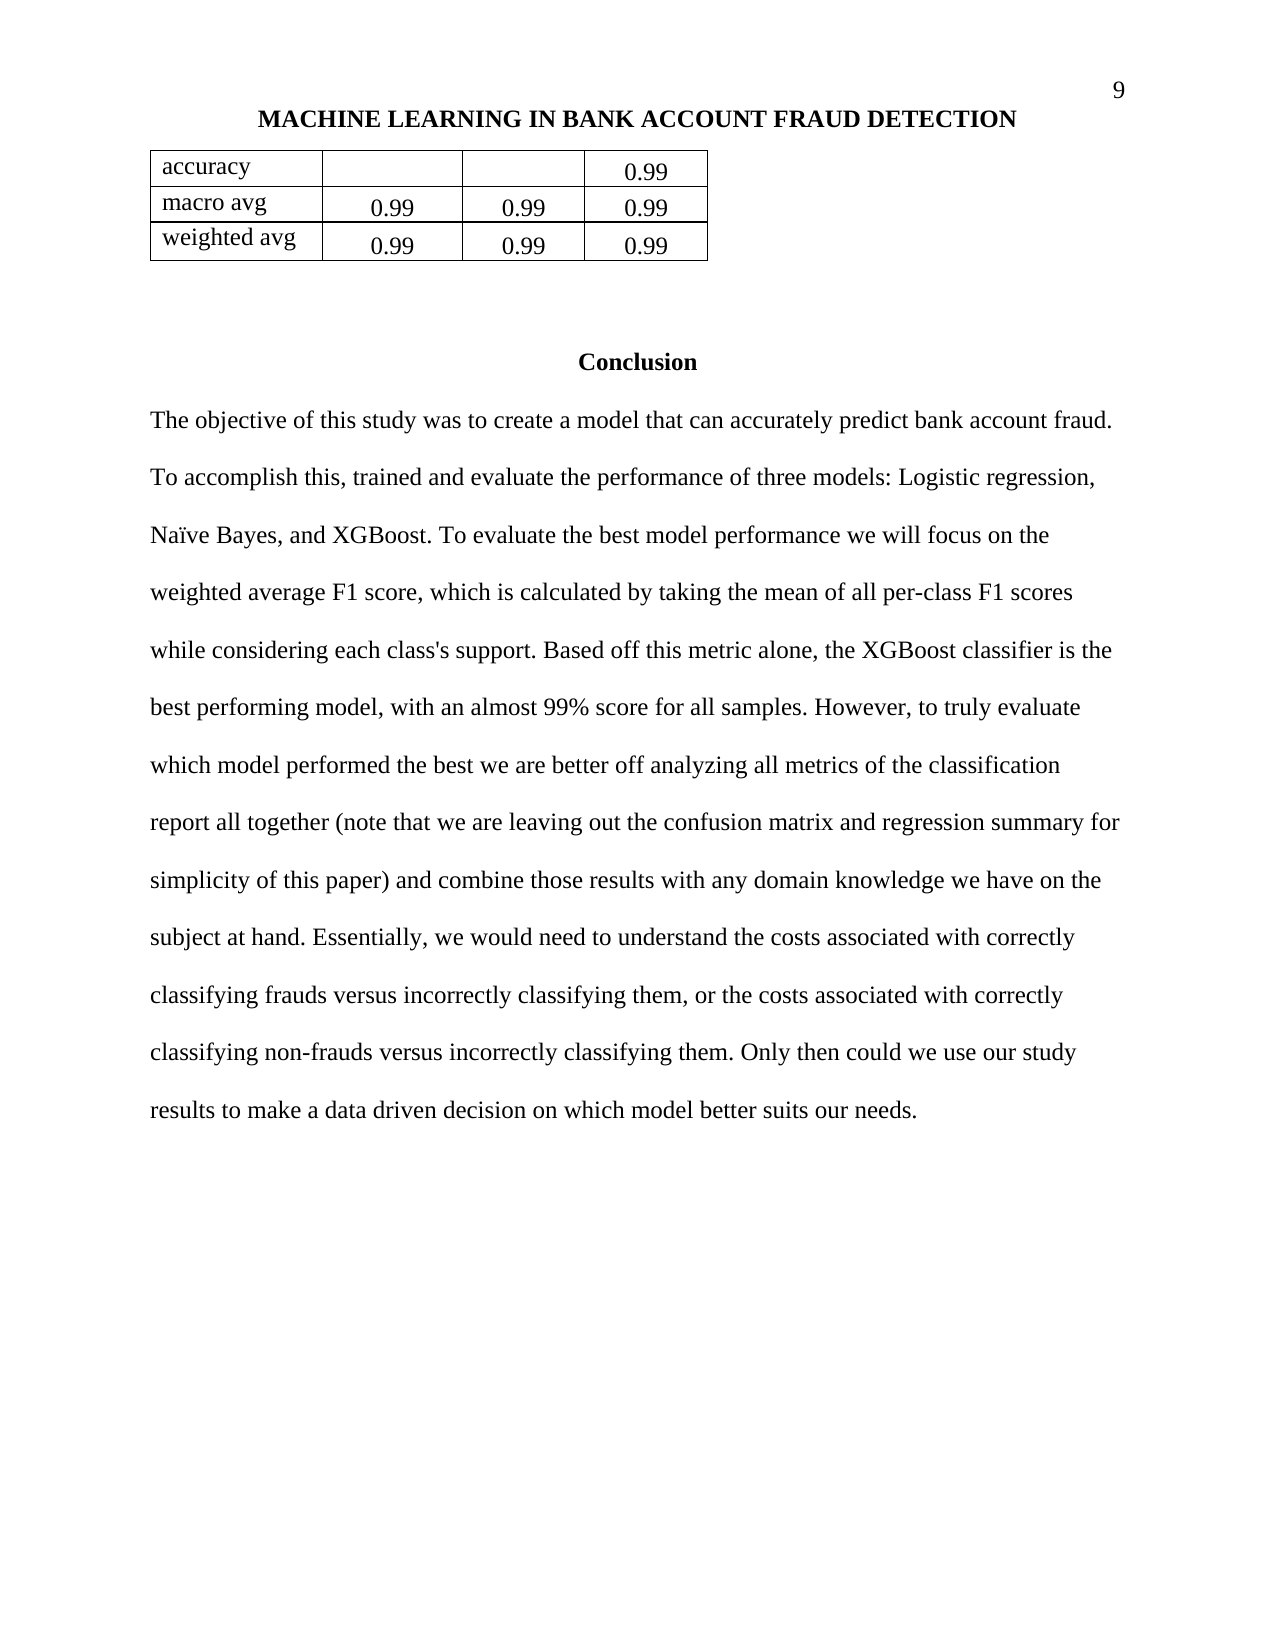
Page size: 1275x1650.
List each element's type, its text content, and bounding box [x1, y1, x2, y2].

text Conclusion [150, 347, 1125, 376]
table_cell weighted avg [151, 223, 322, 260]
table_cell 0.99 [585, 223, 707, 260]
table_cell [323, 151, 462, 186]
table_cell [463, 151, 584, 186]
table_cell 0.99 [463, 223, 584, 260]
table_cell 0.99 [323, 223, 462, 260]
table_cell 0.99 [585, 151, 707, 186]
table_cell 0.99 [585, 187, 707, 221]
table_cell 0.99 [323, 187, 462, 221]
text The objective of this study was to create a model that can accurately predict bank account fraud. To accomplish this, trained and evaluate the performance of three models: Logistic regression, Naïve Bayes, and XGBoost. To evaluate the best model performance we will focus on the weighted average F1 score, which is calculated by taking the mean of all per-class F1 scores while considering each class's support. Based off this metric alone, the XGBoost classifier is the best performing model, with an almost 99% score for all samples. However, to truly evaluate which model performed the best we are better off analyzing all metrics of the classification report all together (note that we are leaving out the confusion matrix and regression summary for simplicity of this paper) and combine those results with any domain knowledge we have on the subject at hand. Essentially, we would need to understand the costs associated with correctly classifying frauds versus incorrectly classifying them, or the costs associated with correctly classifying non-frauds versus incorrectly classifying them. Only then could we use our study results to make a data driven decision on which model better suits our needs. [150, 405, 1125, 1123]
table_cell 0.99 [463, 187, 584, 221]
table_cell macro avg [151, 187, 322, 221]
table_cell accuracy [151, 151, 322, 186]
